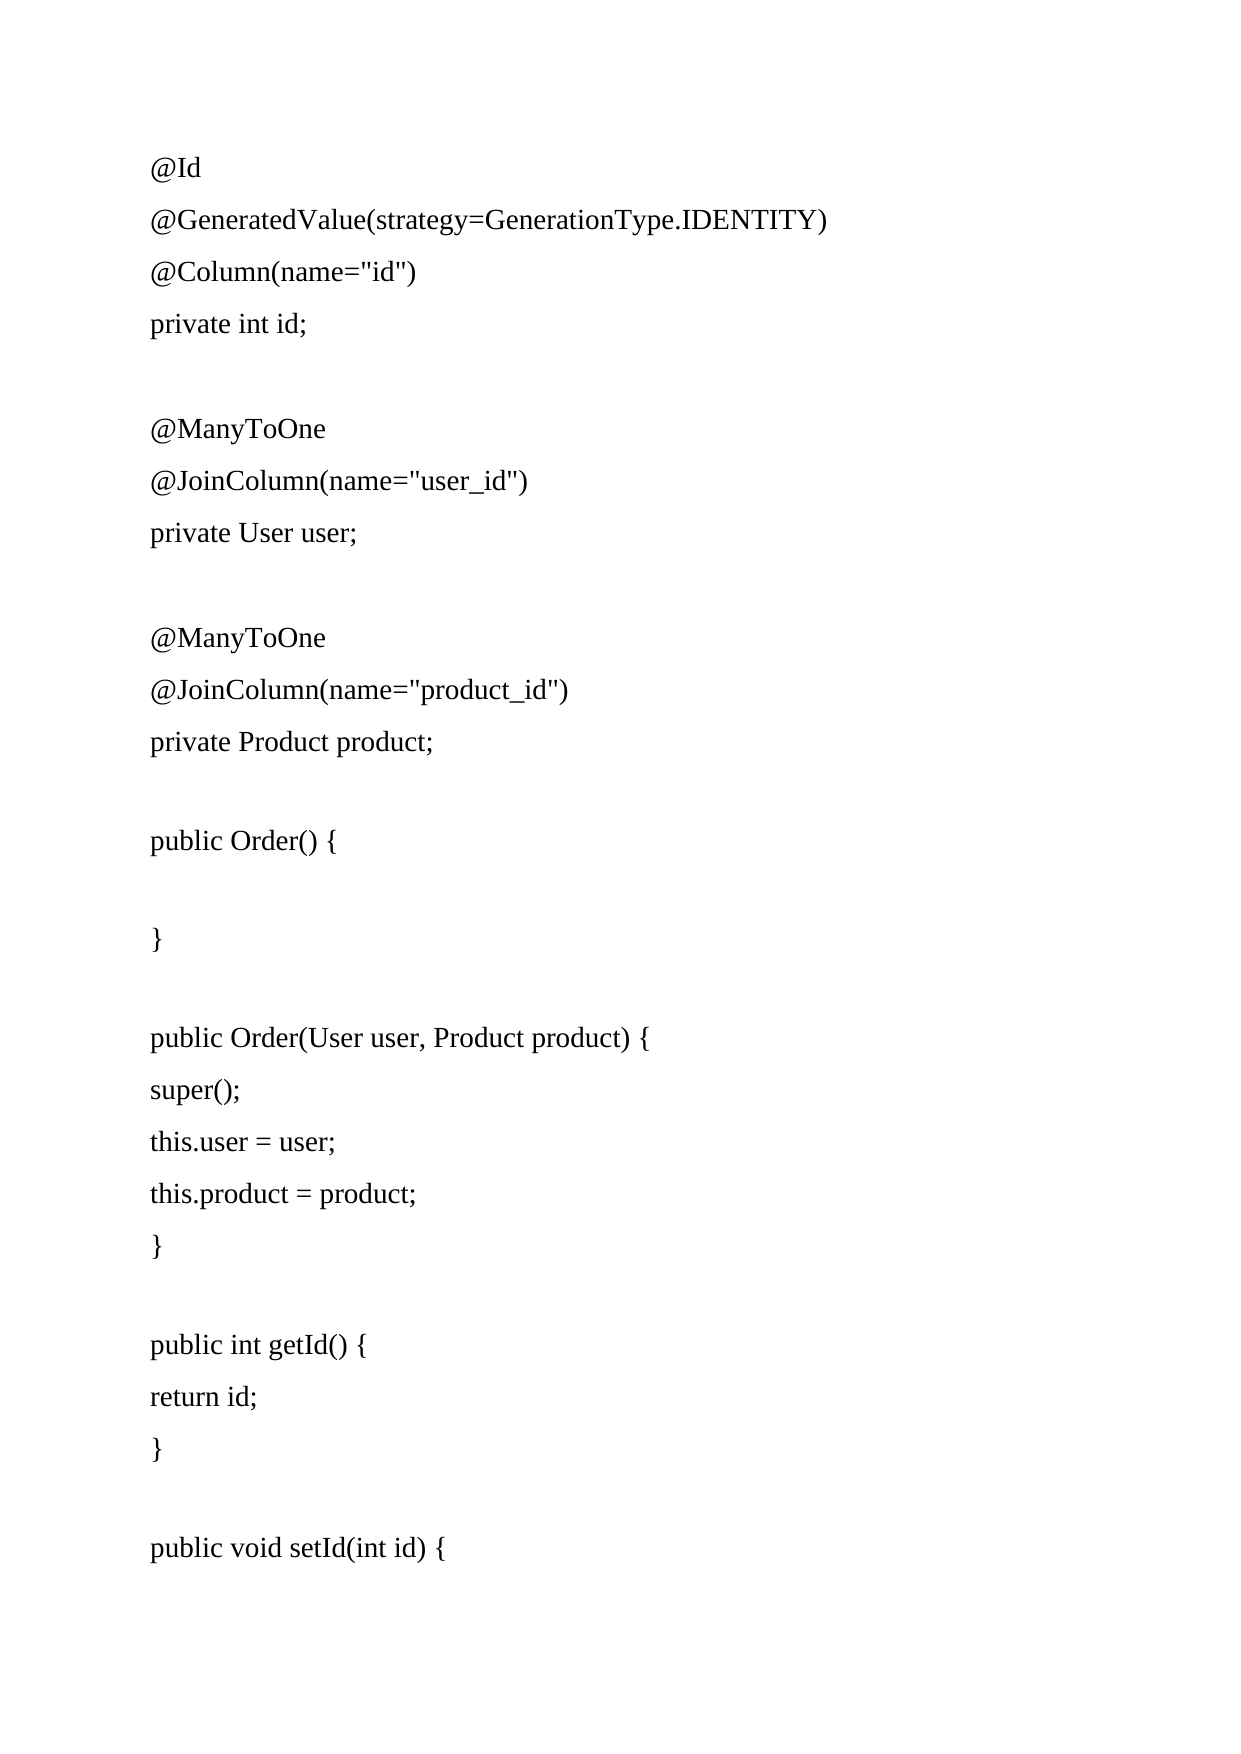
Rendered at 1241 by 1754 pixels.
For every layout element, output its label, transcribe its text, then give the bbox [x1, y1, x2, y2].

text @Column(name="id") [150, 254, 1090, 288]
text @JoinColumn(name="user_id") [150, 463, 1090, 497]
text private User user; [150, 515, 1090, 549]
text } [150, 1228, 1090, 1262]
text return id; [150, 1379, 1090, 1413]
text private Product product; [150, 724, 1090, 758]
text public Order(User user, Product product) { [150, 1020, 1090, 1053]
text @GeneratedValue(strategy=GenerationType.IDENTITY) [150, 202, 1090, 236]
text @Id [150, 150, 1090, 183]
text this.user = user; [150, 1124, 1090, 1158]
text } [150, 921, 1090, 955]
text @ManyToOne [150, 620, 1090, 653]
text public int getId() { [150, 1327, 1090, 1361]
text @ManyToOne [150, 411, 1090, 444]
text @JoinColumn(name="product_id") [150, 672, 1090, 705]
text public Order() { [150, 823, 1090, 856]
text this.product = product; [150, 1176, 1090, 1210]
text } [150, 1431, 1090, 1465]
text public void setId(int id) { [150, 1530, 1090, 1563]
text private int id; [150, 307, 1090, 340]
text super(); [150, 1072, 1090, 1105]
